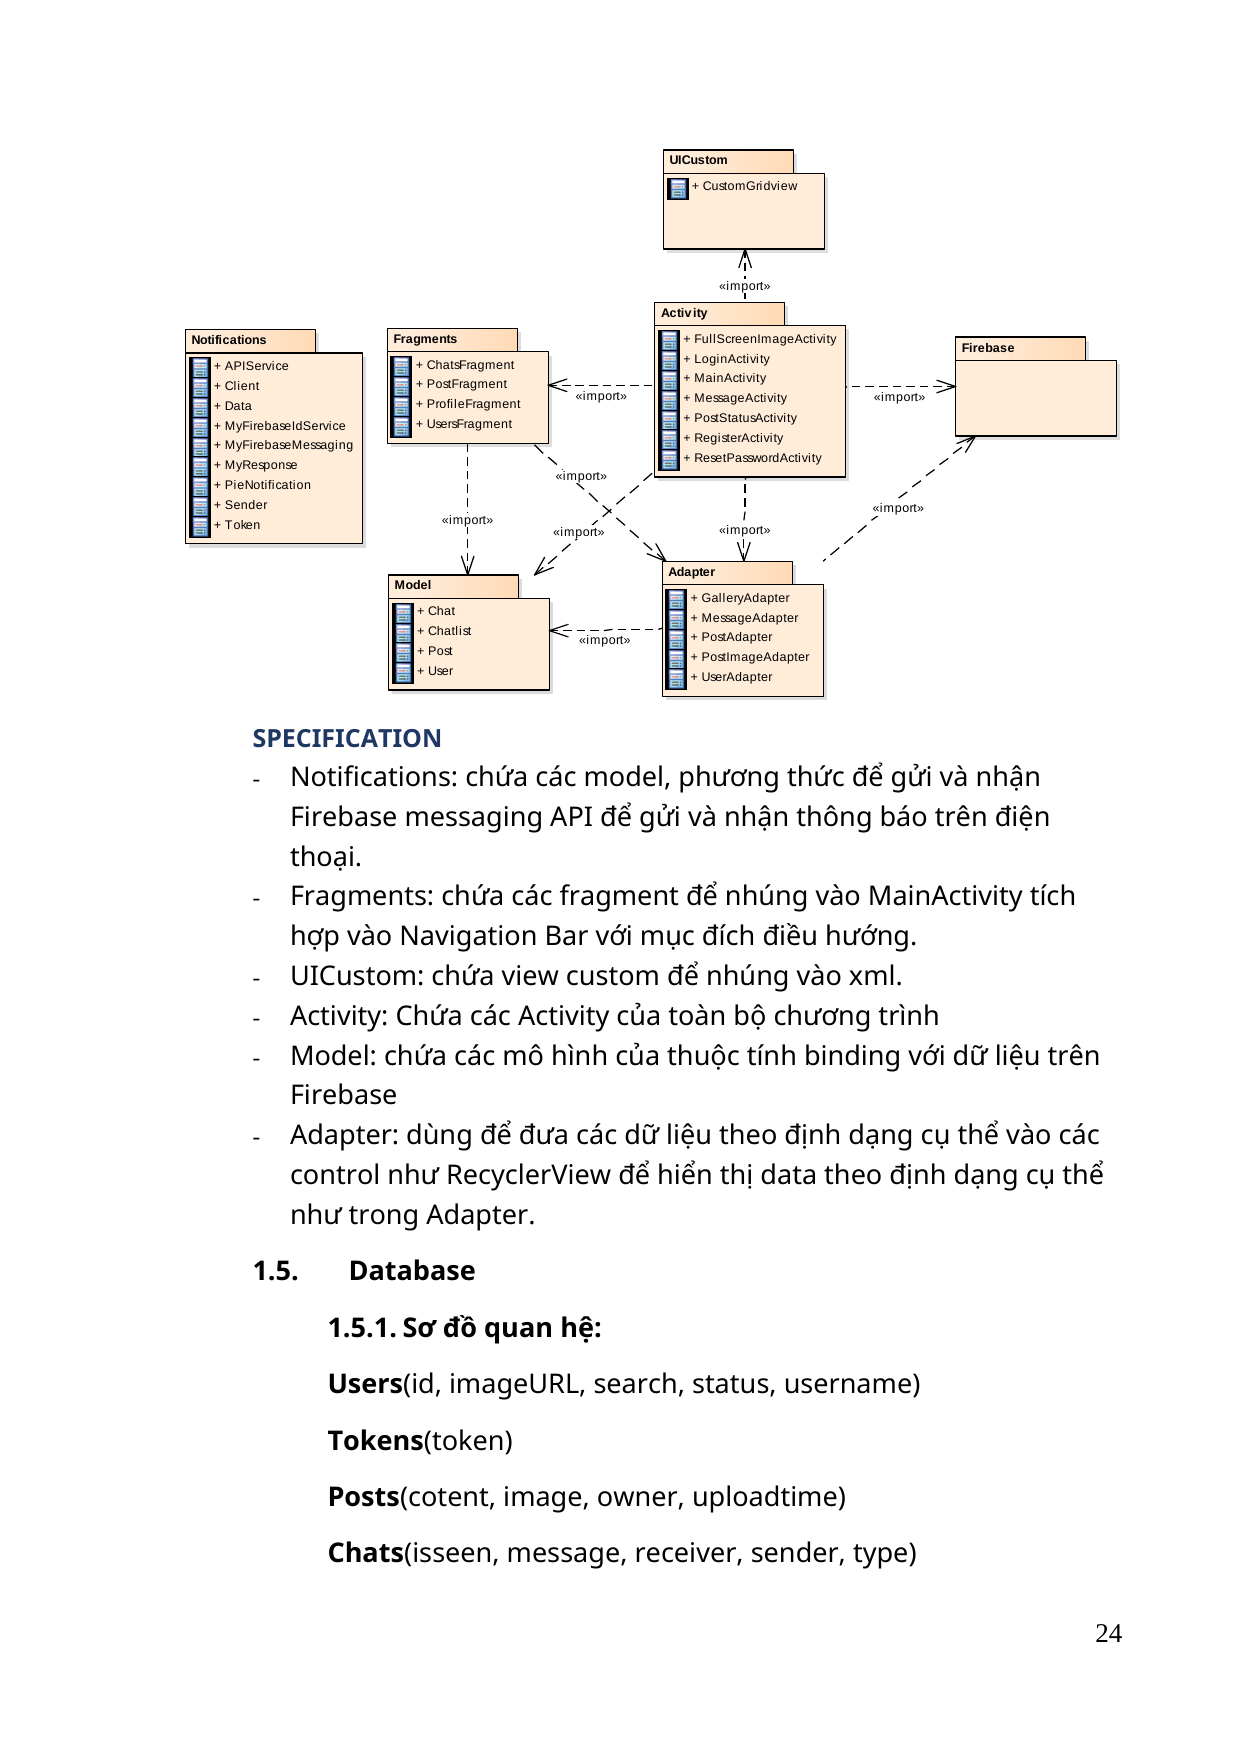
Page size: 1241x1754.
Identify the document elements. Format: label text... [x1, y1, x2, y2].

list Tokens(token) [327, 1421, 1122, 1458]
list Model: chứa các mô hình của thuộc tính binding với dữ liệu trên Firebase [252, 1036, 1122, 1113]
list Users(id, imageURL, search, status, username) [327, 1364, 1122, 1401]
subtitle SPECIFICATION [177, 721, 1122, 755]
list Posts(cotent, image, owner, uploadtime) [327, 1477, 1122, 1514]
list Sơ đồ quan hệ: [327, 1308, 1122, 1345]
list Activity: Chứa các Activity của toàn bộ chương trình [252, 996, 1122, 1033]
list Notifications: chứa các model, phương thức để gửi và nhận Firebase messaging API để gửi và nhận thông báo trên điện thoại. [252, 757, 1122, 874]
list Chats(isseen, message, receiver, sender, type) [327, 1534, 1122, 1571]
list Fragments: chứa các fragment để nhúng vào MainActivity tích hợp vào Navigation Bar với mục đích điều hướng. [252, 877, 1122, 953]
list Adapter: dùng để đưa các dữ liệu theo định dạng cụ thể vào các control như RecyclerView để hiển thị data theo định dạng cụ thể như trong Adapter. [252, 1116, 1122, 1232]
list Database [252, 1252, 1122, 1288]
list UICustom: chứa view custom để nhúng vào xml. [252, 956, 1122, 993]
